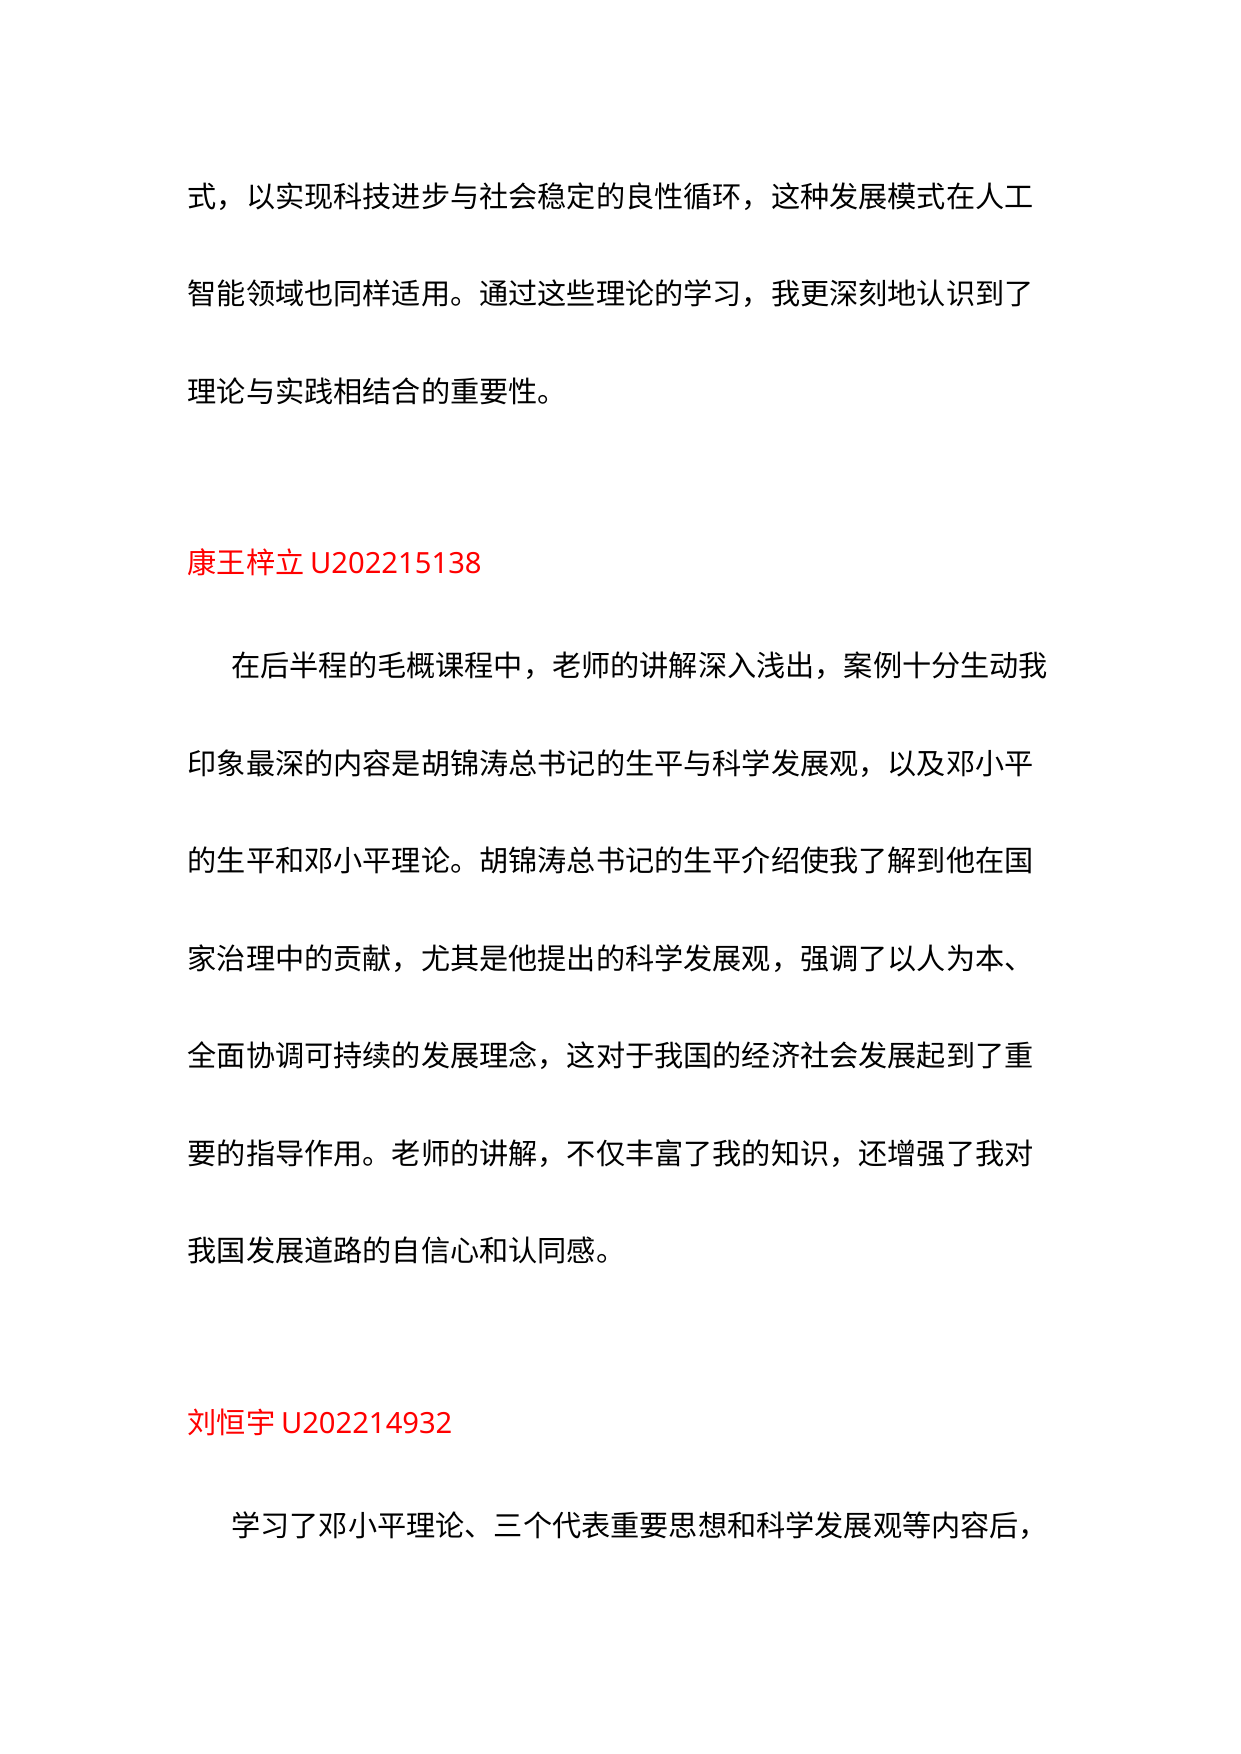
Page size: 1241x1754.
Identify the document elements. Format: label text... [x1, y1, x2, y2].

text 康王梓立U202215138 [187, 529, 1053, 594]
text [187, 1491, 1053, 1556]
text 刘恒宇U202214932 [187, 1388, 1053, 1453]
text 在后半程的毛概课程中，老师的讲解深入浅出，案例十分生动我印象最深的内容是胡锦涛总书记的生平与科学发展观，以及邓小平的生平和邓小平理论。胡锦涛总书记的生平介绍使我了解到他在国家治理中的贡献，尤其是他提出的科学发展观，强调了以人为本、全面协调可持续的发展理念，这对于我国的经济社会发展起到了重要的指导作用。老师的讲解，不仅丰富了我的知识，还增强了我对我国发展道路的自信心和认同感。 [187, 632, 1053, 1282]
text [187, 162, 1053, 422]
